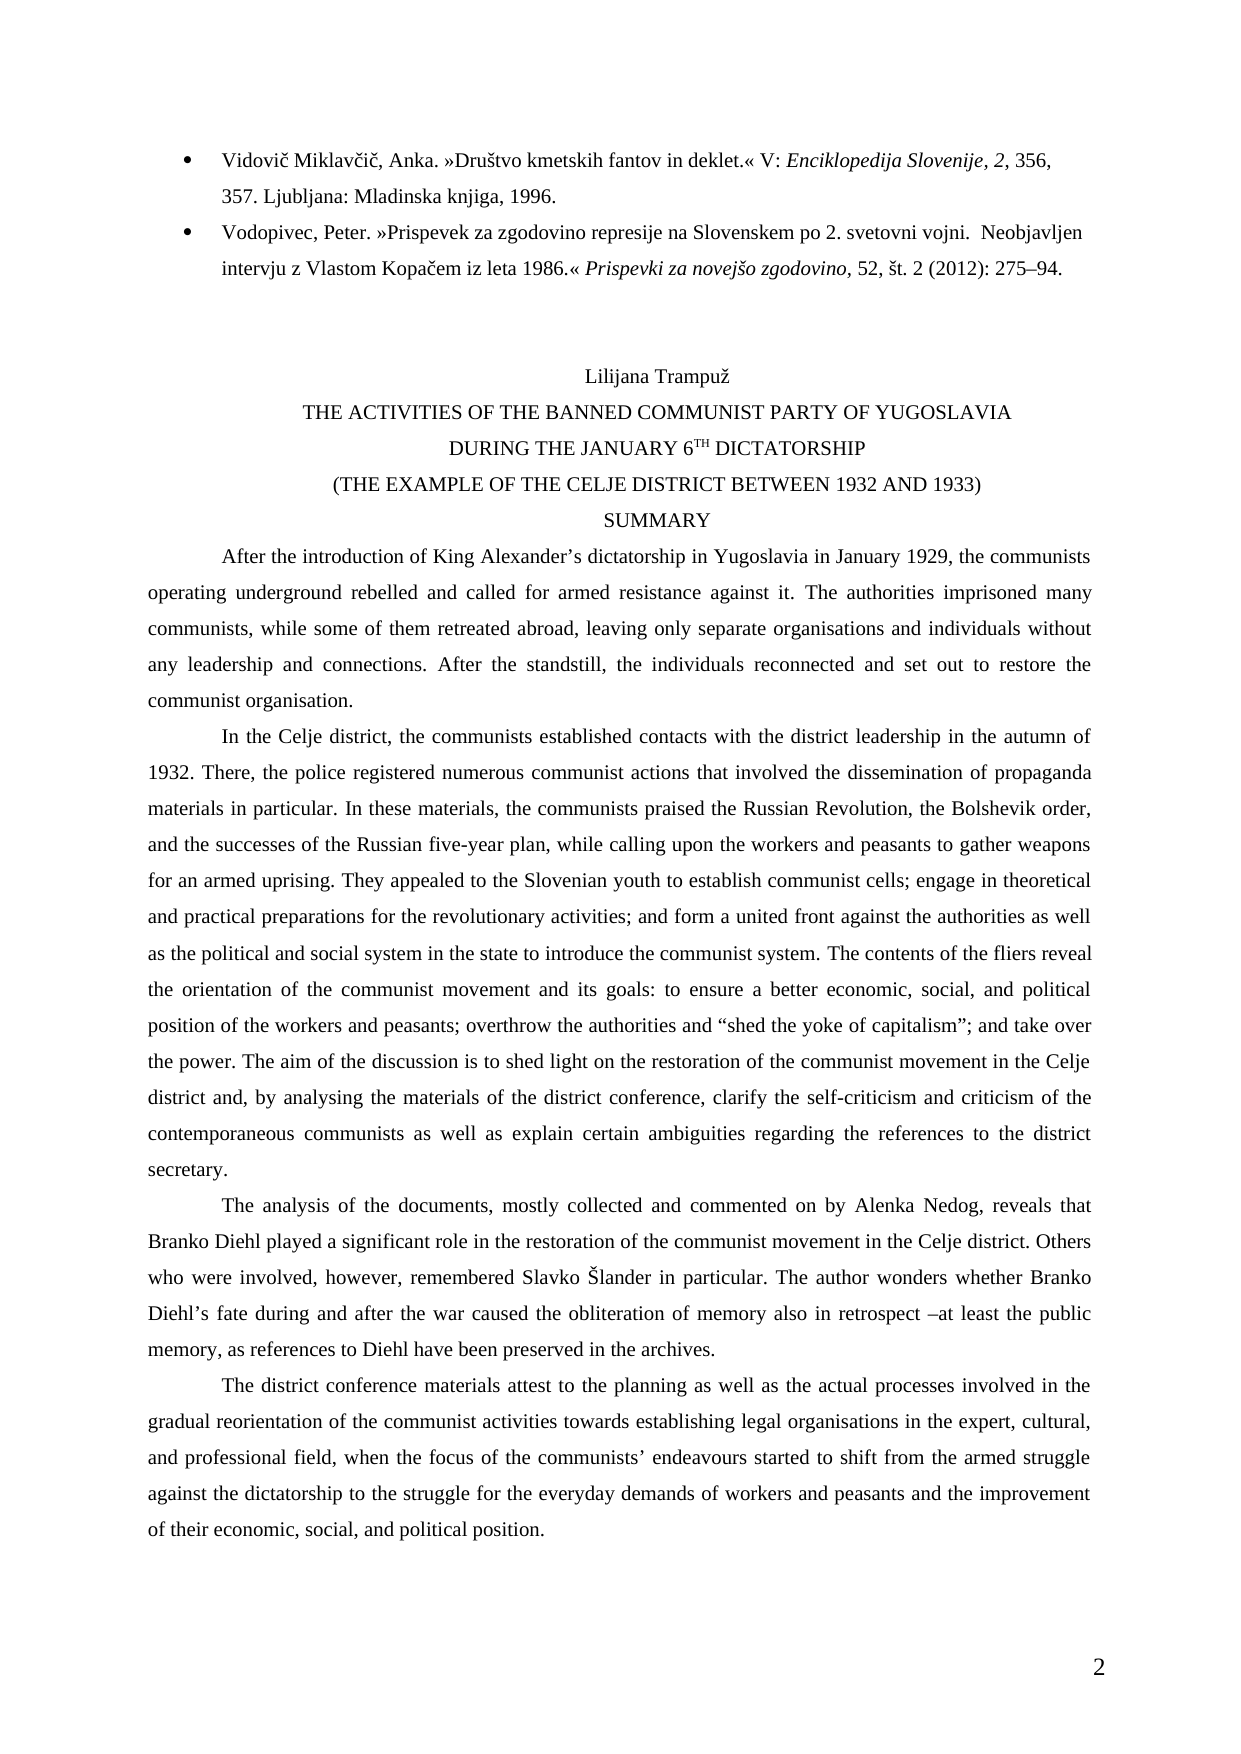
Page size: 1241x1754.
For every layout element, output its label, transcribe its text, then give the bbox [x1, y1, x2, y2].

text SUMMARY [148, 508, 1093, 532]
text (THE EXAMPLE OF THE CELJE DISTRICT BETWEEN 1932 AND 1933) [148, 472, 1093, 496]
text THE ACTIVITIES OF THE BANNED COMMUNIST PARTY OF YUGOSLAVIA [148, 400, 1093, 424]
list Vodopivec, Peter. »Prispevek za zgodovino represije na Slovenskem po 2. svetovni vojni. Neobjavljen intervju z Vlastom Kopačem iz leta 1986.« Prispevki za novejšo zgodovino, 52, št. 2 (2012): 275–94. [184, 220, 1093, 280]
list Vidovič Miklavčič, Anka. »Društvo kmetskih fantov in deklet.« V: Enciklopedija Slovenije, 2, 356, 357. Ljubljana: Mladinska knjiga, 1996. [184, 148, 1093, 208]
text In the Celje district, the communists established contacts with the district leadership in the autumn of 1932. There, the police registered numerous communist actions that involved the dissemination of propaganda materials in particular. In these materials, the communists praised the Russian Revolution, the Bolshevik order, and the successes of the Russian five-year plan, while calling upon the workers and peasants to gather weapons for an armed uprising. They appealed to the Slovenian youth to establish communist cells; engage in theoretical and practical preparations for the revolutionary activities; and form a united front against the authorities as well as the political and social system in the state to introduce the communist system. The contents of the fliers reveal the orientation of the communist movement and its goals: to ensure a better economic, social, and political position of the workers and peasants; overthrow the authorities and “shed the yoke of capitalism”; and take over the power. The aim of the discussion is to shed light on the restoration of the communist movement in the Celje district and, by analysing the materials of the district conference, clarify the self-criticism and criticism of the contemporaneous communists as well as explain certain ambiguities regarding the references to the district secretary. [148, 724, 1093, 1181]
text DURING THE JANUARY 6TH DICTATORSHIP [148, 436, 1093, 460]
text After the introduction of King Alexander’s dictatorship in Yugoslavia in January 1929, the communists operating underground rebelled and called for armed resistance against it. The authorities imprisoned many communists, while some of them retreated abroad, leaving only separate organisations and individuals without any leadership and connections. After the standstill, the individuals reconnected and set out to restore the communist organisation. [148, 544, 1093, 712]
text The analysis of the documents, mostly collected and commented on by Alenka Nedog, reveals that Branko Diehl played a significant role in the restoration of the communist movement in the Celje district. Others who were involved, however, remembered Slavko Šlander in particular. The author wonders whether Branko Diehl’s fate during and after the war caused the obliteration of memory also in retrospect –at least the public memory, as references to Diehl have been preserved in the archives. [148, 1193, 1093, 1361]
text The district conference materials attest to the planning as well as the actual processes involved in the gradual reorientation of the communist activities towards establishing legal organisations in the expert, cultural, and professional field, when the focus of the communists’ endeavours started to shift from the armed struggle against the dictatorship to the struggle for the everyday demands of workers and peasants and the improvement of their economic, social, and political position. [148, 1373, 1093, 1541]
text Lilijana Trampuž [148, 364, 1093, 388]
